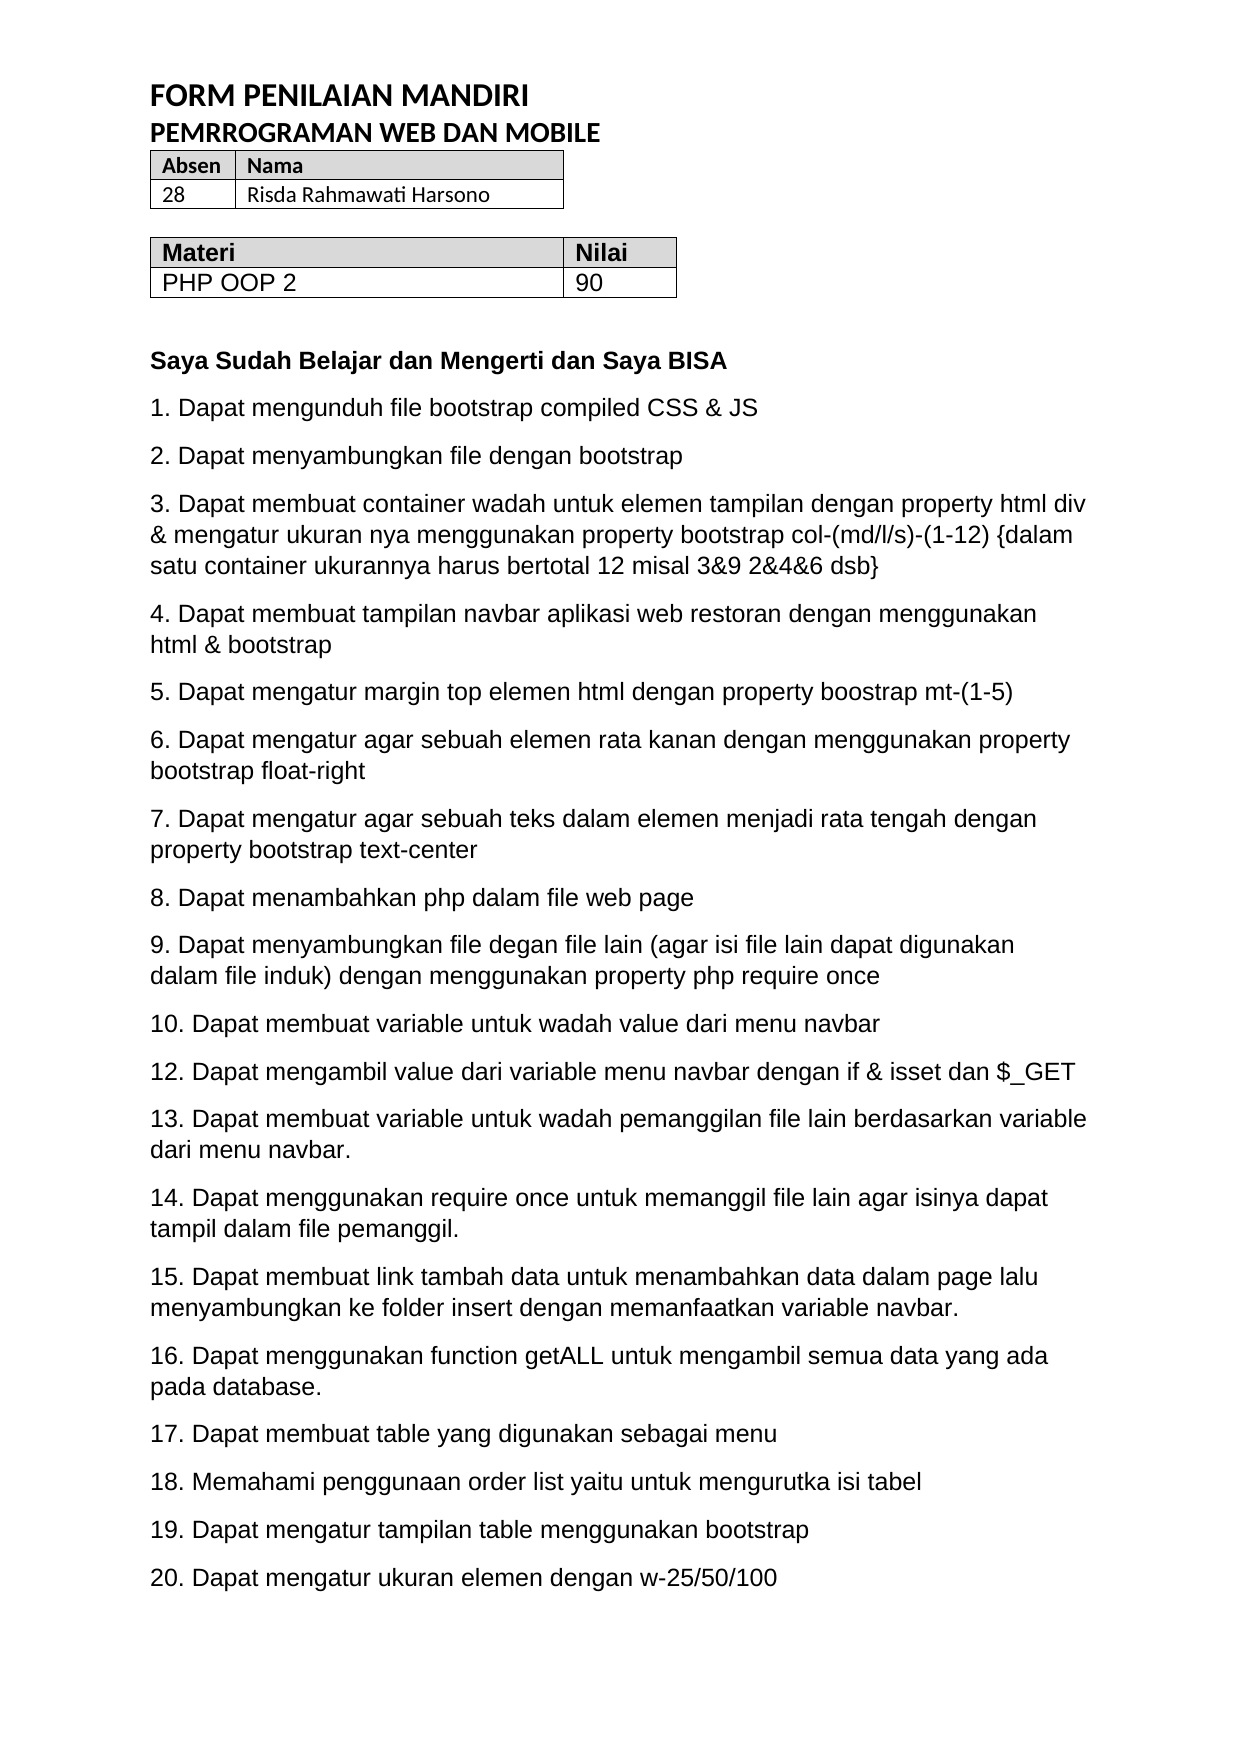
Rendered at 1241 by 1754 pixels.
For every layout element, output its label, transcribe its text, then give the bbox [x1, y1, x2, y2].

text 8. Dapat menambahkan php dalam file web page [150, 882, 1090, 911]
text 13. Dapat membuat variable untuk wadah pemanggilan file lain berdasarkan variable dari menu navbar. [150, 1104, 1090, 1164]
text 6. Dapat mengatur agar sebuah elemen rata kanan dengan menggunakan property bootstrap float-right [150, 725, 1090, 785]
text 15. Dapat membuat link tambah data untuk menambahkan data dalam page lalu menyambungkan ke folder insert dengan memanfaatkan variable navbar. [150, 1262, 1090, 1322]
text 9. Dapat menyambungkan file degan file lain (agar isi file lain dapat digunakan dalam file induk) dengan menggunakan property php require once [150, 930, 1090, 990]
text 20. Dapat mengatur ukuran elemen dengan w-25/50/100 [150, 1562, 1090, 1591]
text 1. Dapat mengunduh file bootstrap compiled CSS & JS [150, 393, 1090, 422]
table_cell 90 [564, 268, 676, 297]
text 5. Dapat mengatur margin top elemen html dengan property boostrap mt-(1-5) [150, 677, 1090, 706]
text 12. Dapat mengambil value dari variable menu navbar dengan if & isset dan $_GET [150, 1057, 1090, 1085]
text Saya Sudah Belajar dan Mengerti dan Saya BISA [150, 346, 1090, 374]
table_header Materi [151, 238, 563, 267]
text 2. Dapat menyambungkan file dengan bootstrap [150, 441, 1090, 470]
text 10. Dapat membuat variable untuk wadah value dari menu navbar [150, 1009, 1090, 1038]
text 16. Dapat menggunakan function getALL untuk mengambil semua data yang ada pada database. [150, 1341, 1090, 1400]
table_header Nilai [564, 238, 676, 267]
text 14. Dapat menggunakan require once untuk memanggil file lain agar isinya dapat tampil dalam file pemanggil. [150, 1183, 1090, 1243]
text 17. Dapat membuat table yang digunakan sebagai menu [150, 1419, 1090, 1448]
text 7. Dapat mengatur agar sebuah teks dalam elemen menjadi rata tengah dengan property bootstrap text-center [150, 804, 1090, 863]
text 3. Dapat membuat container wadah untuk elemen tampilan dengan property html div & mengatur ukuran nya menggunakan property bootstrap col-(md/l/s)-(1-12) {dalam satu container ukurannya harus bertotal 12 misal 3&9 2&4&6 dsb} [150, 489, 1090, 579]
text 4. Dapat membuat tampilan navbar aplikasi web restoran dengan menggunakan html & bootstrap [150, 598, 1090, 658]
text 19. Dapat mengatur tampilan table menggunakan bootstrap [150, 1515, 1090, 1543]
table_cell PHP OOP 2 [151, 268, 563, 297]
text 18. Memahami penggunaan order list yaitu untuk mengurutka isi tabel [150, 1467, 1090, 1496]
